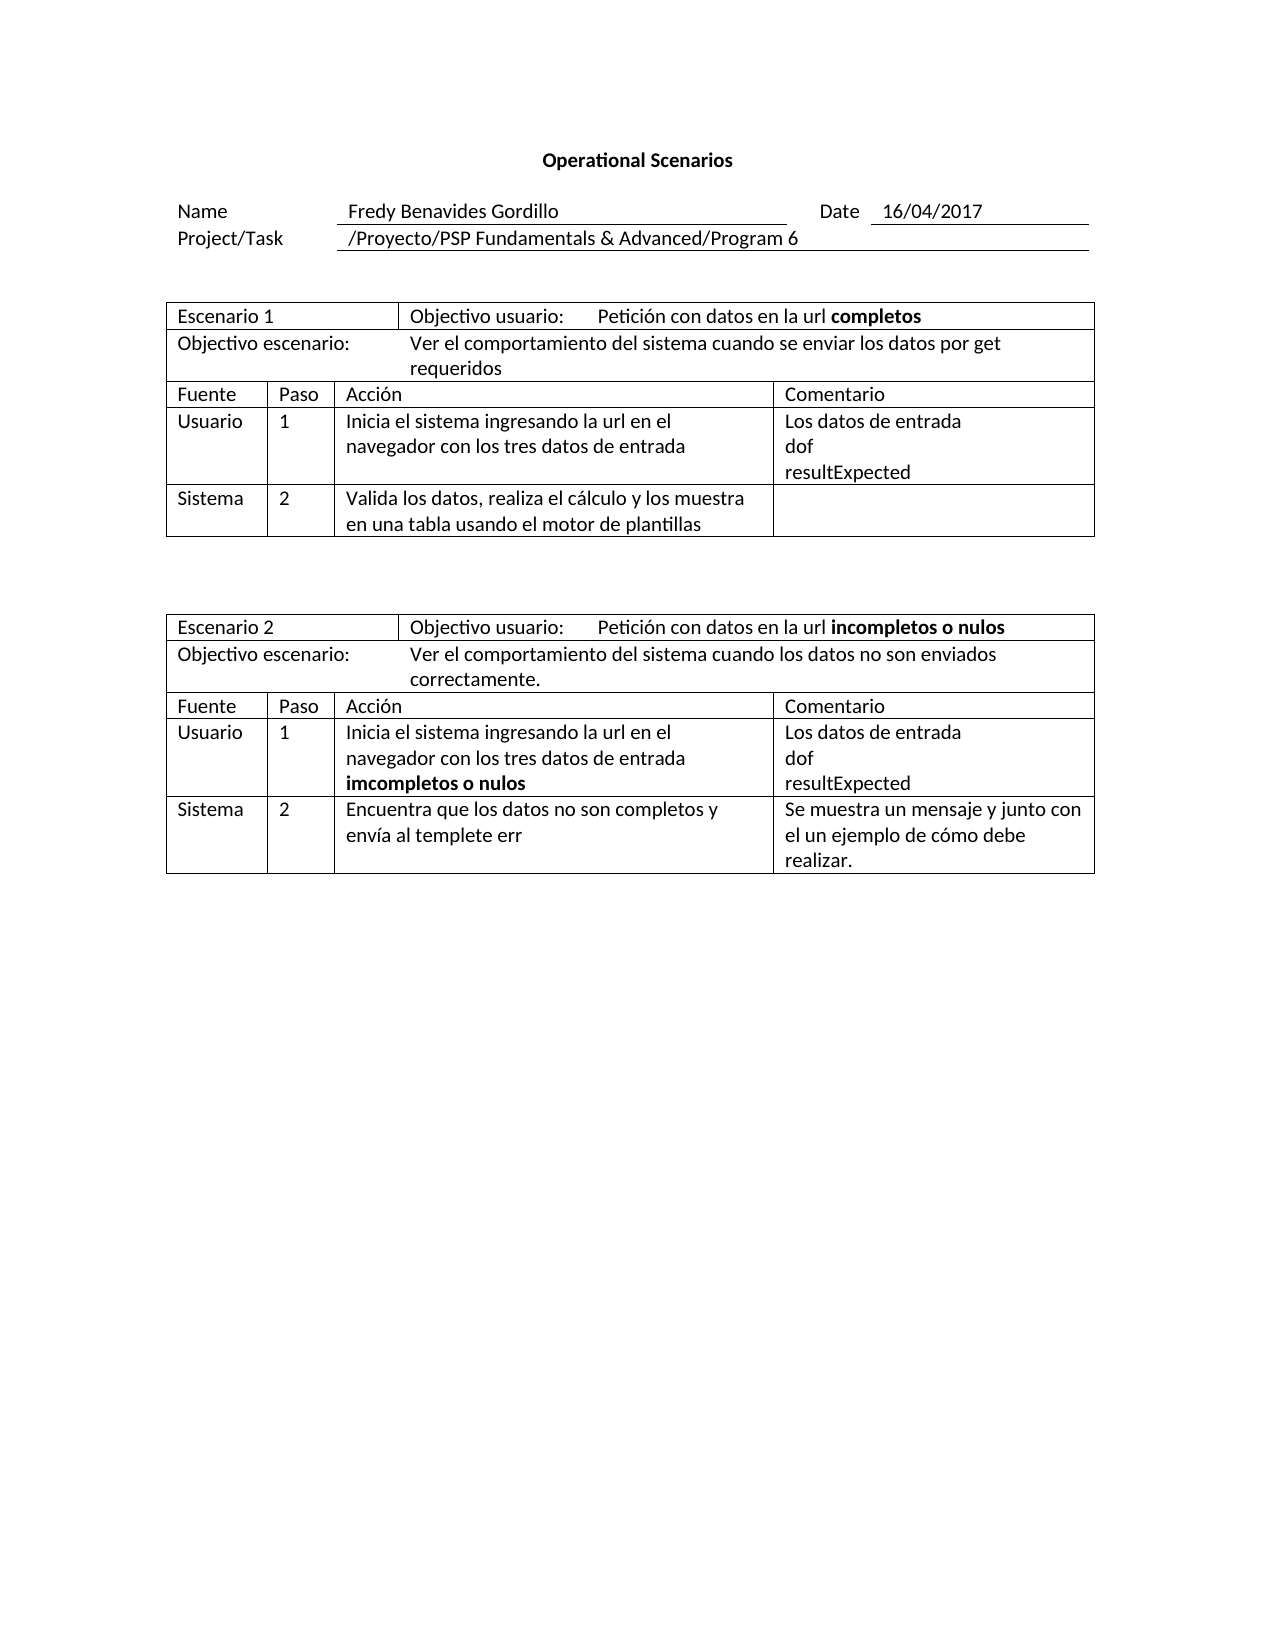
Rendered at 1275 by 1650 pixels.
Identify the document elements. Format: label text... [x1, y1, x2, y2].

table_header Objectivo usuario: [399, 615, 586, 640]
text Operational Scenarios [177, 148, 1098, 173]
table_cell Acción [335, 382, 773, 407]
table_header Date [787, 199, 871, 224]
table_cell [774, 485, 1094, 536]
table_cell Fuente [167, 382, 267, 407]
table_header Petición con datos en la url incompletos o nulos [586, 615, 1094, 640]
table_header Escenario 1 [167, 303, 314, 329]
table_cell Objectivo escenario: [167, 641, 399, 692]
table_cell Valida los datos, realiza el cálculo y los muestra en una tabla usando el motor de plantillas [335, 485, 773, 536]
table_header 16/04/2017 [871, 199, 1088, 224]
table_cell Usuario [167, 719, 267, 796]
table_header [315, 615, 398, 640]
table_header [315, 303, 398, 329]
table_cell Sistema [167, 797, 267, 873]
table_cell 1 [268, 719, 334, 796]
table_cell 2 [268, 485, 334, 536]
table_header Petición con datos en la url completos [586, 303, 1094, 329]
table_cell Encuentra que los datos no son completos y envía al templete err [335, 797, 773, 873]
table_cell Inicia el sistema ingresando la url en el navegador con los tres datos de entrada [335, 408, 773, 484]
table_cell 2 [268, 797, 334, 873]
table_cell Objectivo escenario: [167, 330, 399, 381]
table_cell Los datos de entrada dof resultExpected [774, 408, 1094, 484]
table_cell Comentario [774, 693, 1094, 718]
table_cell Sistema [167, 485, 267, 536]
table_cell 1 [268, 408, 334, 484]
table_header Escenario 2 [167, 615, 314, 640]
table_cell Paso [268, 382, 334, 407]
table_header Objectivo usuario: [399, 303, 586, 329]
table_header Fredy Benavides Gordillo [337, 199, 787, 224]
table_cell Project/Task [166, 224, 337, 250]
table_cell Ver el comportamiento del sistema cuando se enviar los datos por get requeridos [399, 330, 1094, 381]
table_cell /Proyecto/PSP Fundamentals & Advanced/Program 6 [337, 224, 1088, 250]
table_cell Paso [268, 693, 334, 718]
table_cell Acción [335, 693, 773, 718]
table_header Name [166, 199, 337, 224]
table_cell Ver el comportamiento del sistema cuando los datos no son enviados correctamente. [399, 641, 1094, 692]
table_cell Inicia el sistema ingresando la url en el navegador con los tres datos de entrada imcompletos o nulos [335, 719, 773, 796]
table_cell Los datos de entrada dof resultExpected [774, 719, 1094, 796]
table_cell Comentario [774, 382, 1094, 407]
table_cell Fuente [167, 693, 267, 718]
table_cell Se muestra un mensaje y junto con el un ejemplo de cómo debe realizar. [774, 797, 1094, 873]
table_cell Usuario [167, 408, 267, 484]
